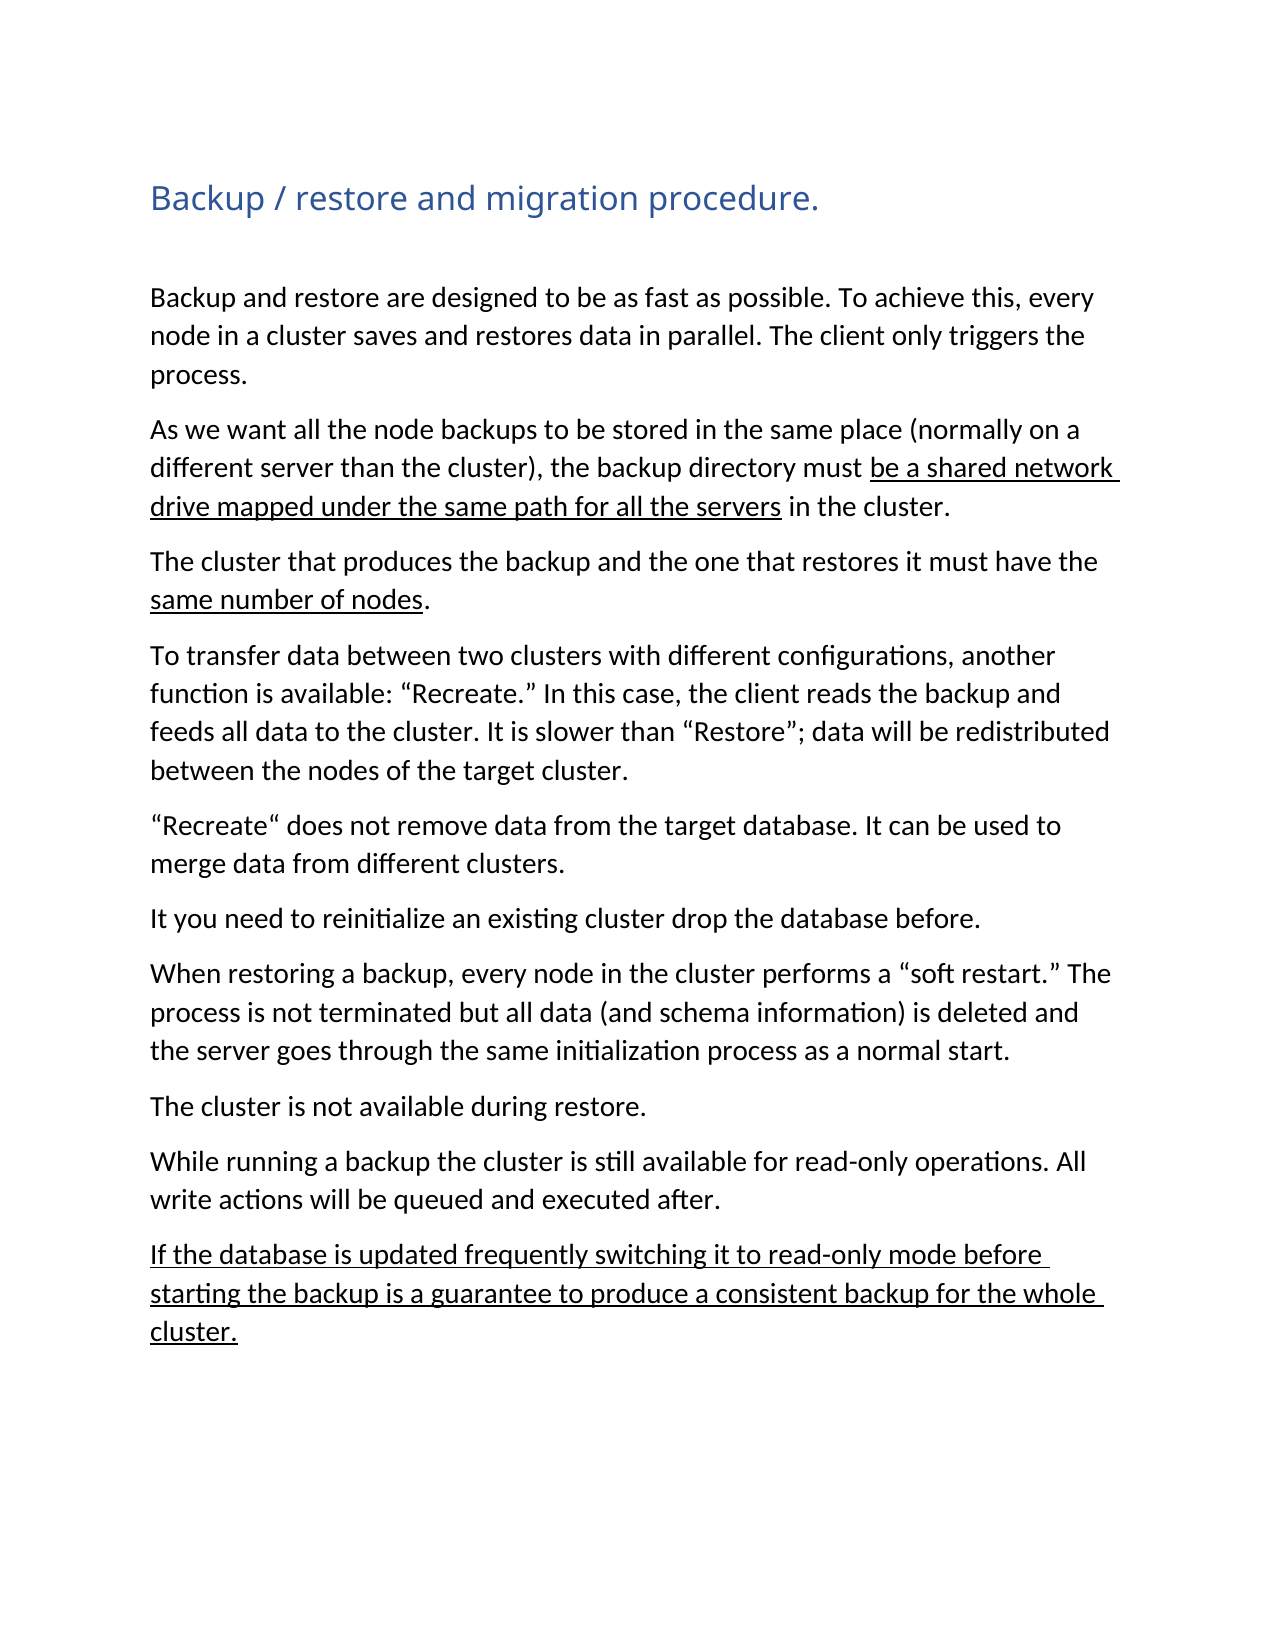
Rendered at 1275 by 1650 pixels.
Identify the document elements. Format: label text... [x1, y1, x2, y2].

text As we want all the node backups to be stored in the same place (normally on a different server than the cluster), the backup directory must be a shared network drive mapped under the same path for all the servers in the cluster. [150, 411, 1125, 523]
text It you need to reinitialize an existing cluster drop the database before. [150, 901, 1125, 936]
text If the database is updated frequently switching it to read-only mode before starting the backup is a guarantee to produce a consistent backup for the whole cluster. [150, 1236, 1125, 1349]
text The cluster is not available during restore. [150, 1088, 1125, 1123]
subtitle Backup / restore and migration procedure. [150, 175, 1125, 220]
text While running a backup the cluster is still available for read-only operations. All write actions will be queued and executed after. [150, 1143, 1125, 1217]
text Backup and restore are designed to be as fast as possible. To achieve this, every node in a cluster saves and restores data in parallel. The client only triggers the process. [150, 279, 1125, 392]
text When restoring a backup, every node in the cluster performs a “soft restart.” The process is not terminated but all data (and schema information) is deleted and the server goes through the same initialization process as a normal start. [150, 956, 1125, 1068]
text The cluster that produces the backup and the one that restores it must have the same number of nodes. [150, 543, 1125, 617]
text To transfer data between two clusters with different configurations, another function is available: “Recreate.” In this case, the client reads the backup and feeds all data to the cluster. It is slower than “Restore”; data will be redistributed between the nodes of the target cluster. [150, 637, 1125, 787]
text “Recreate“ does not remove data from the target database. It can be used to merge data from different clusters. [150, 807, 1125, 881]
